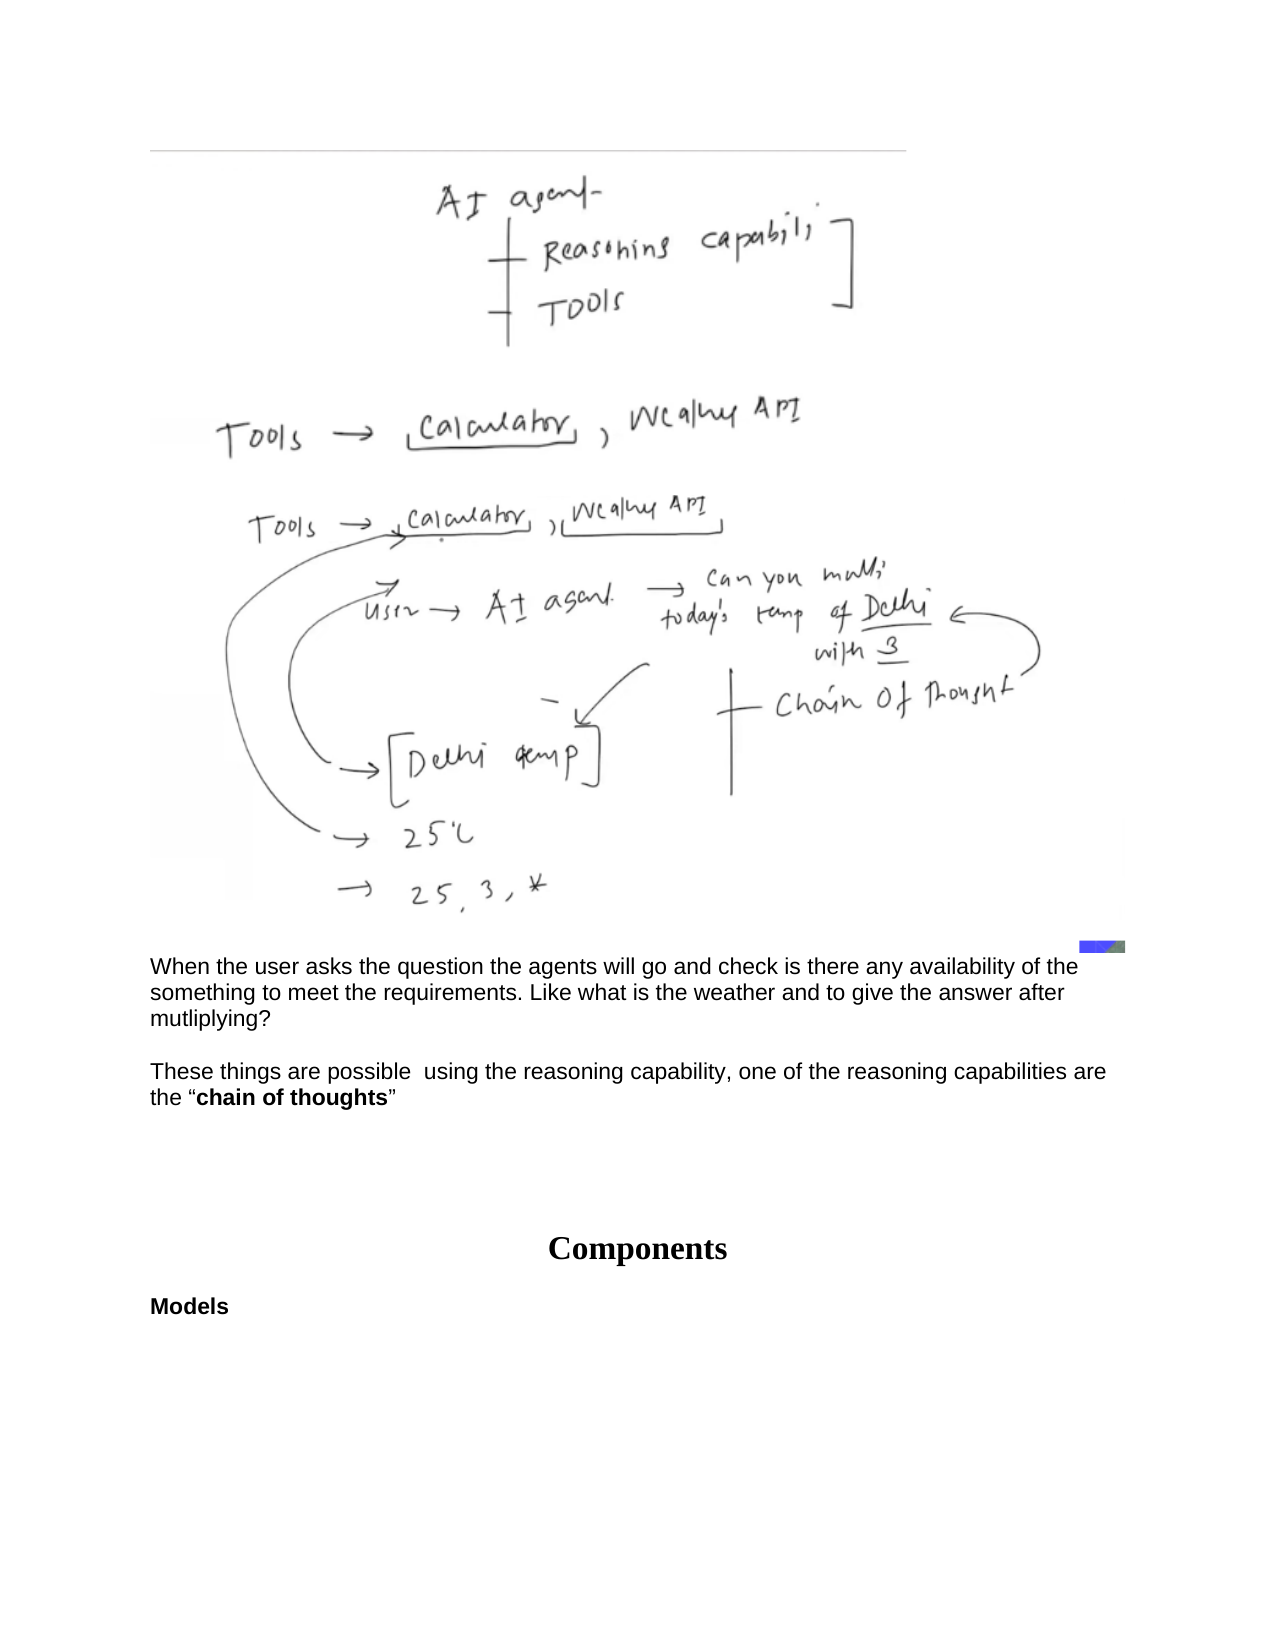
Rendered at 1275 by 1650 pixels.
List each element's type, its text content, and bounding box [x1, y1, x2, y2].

text When the user asks the question the agents will go and check is there any availability of the something to meet the requirements. Like what is the weather and to give the answer after mutliplying? [150, 953, 1125, 1032]
picture [150, 150, 907, 469]
picture [150, 495, 1125, 953]
text Components [150, 1228, 1125, 1266]
text These things are possible using the reasoning capability, one of the reasoning capabilities are the “chain of thoughts” [150, 1058, 1125, 1111]
text Models [150, 1293, 1125, 1319]
